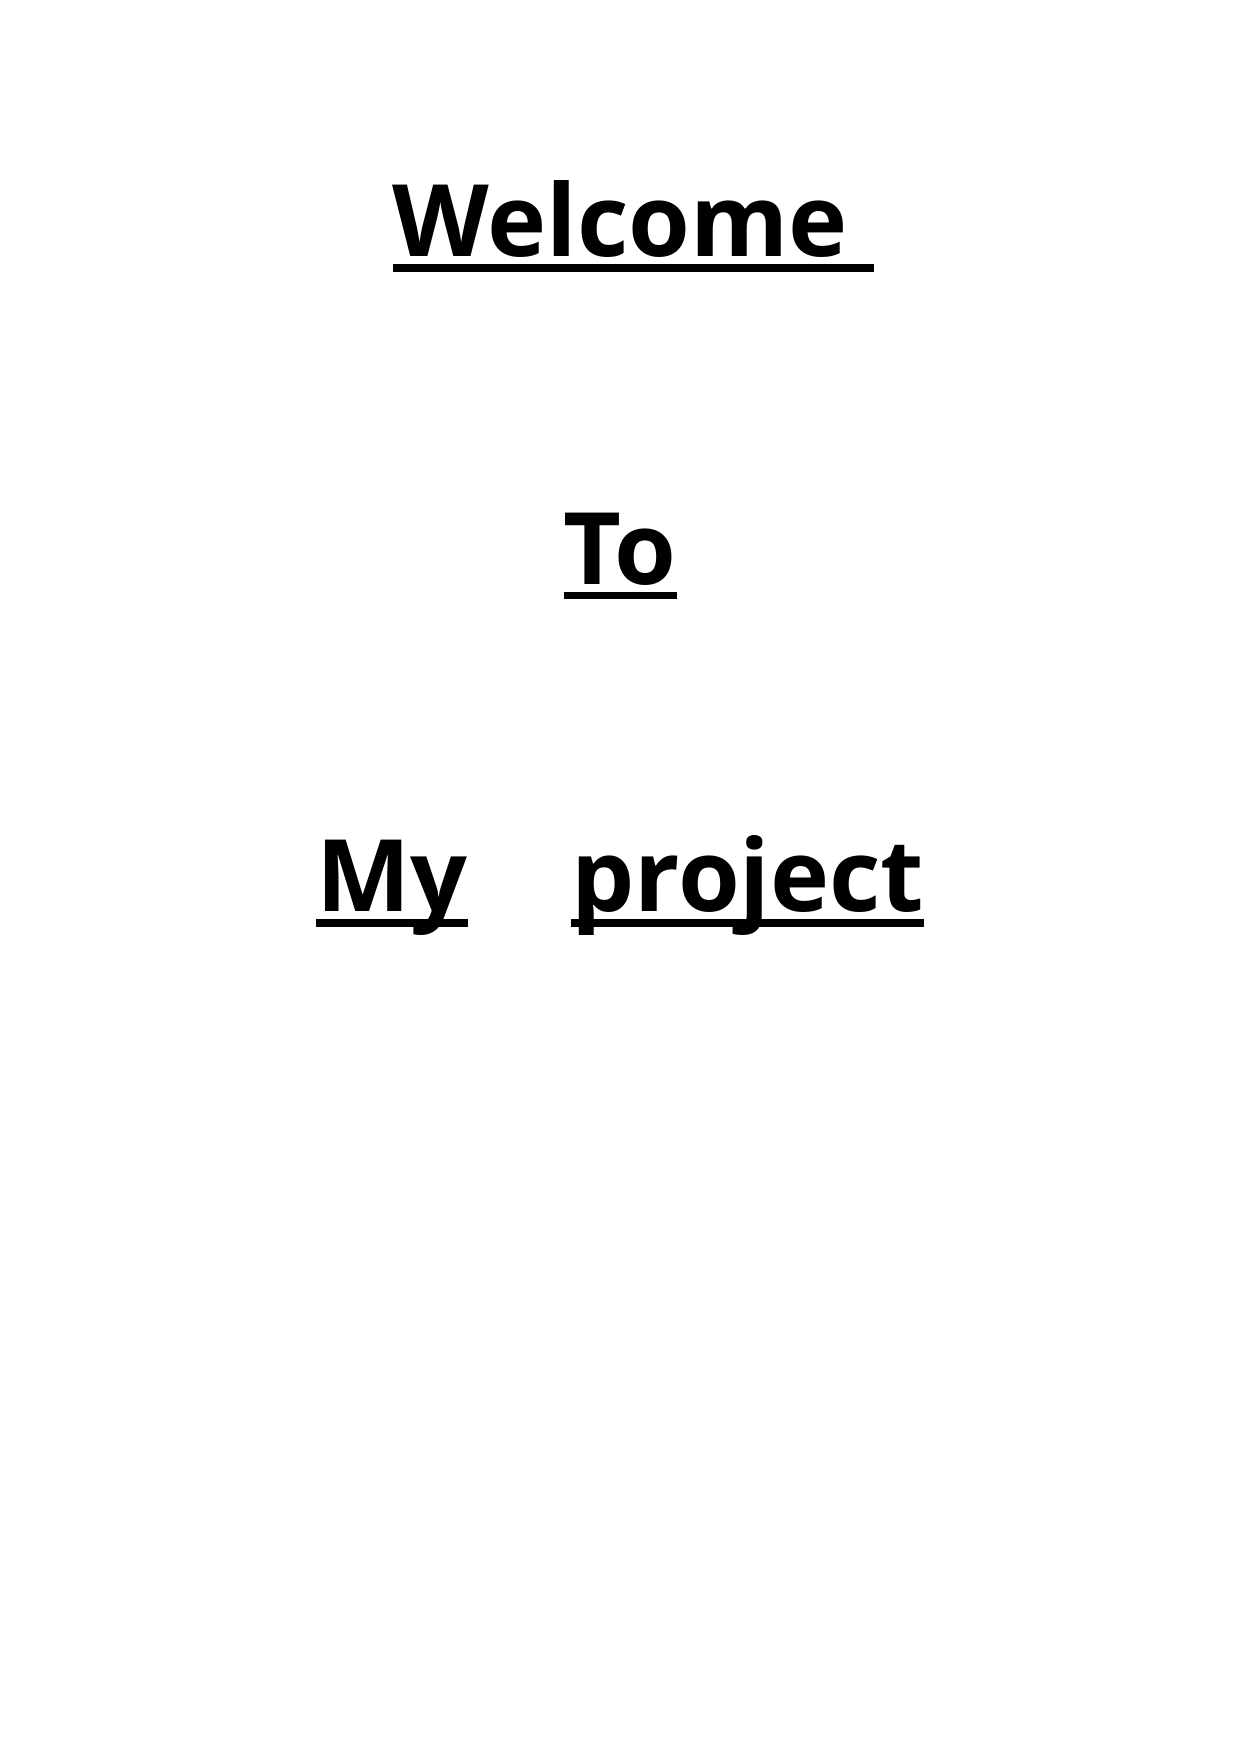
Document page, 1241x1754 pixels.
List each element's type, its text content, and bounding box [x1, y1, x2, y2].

text My project [150, 805, 1090, 941]
text To [150, 477, 1090, 614]
text Welcome [150, 150, 1090, 286]
